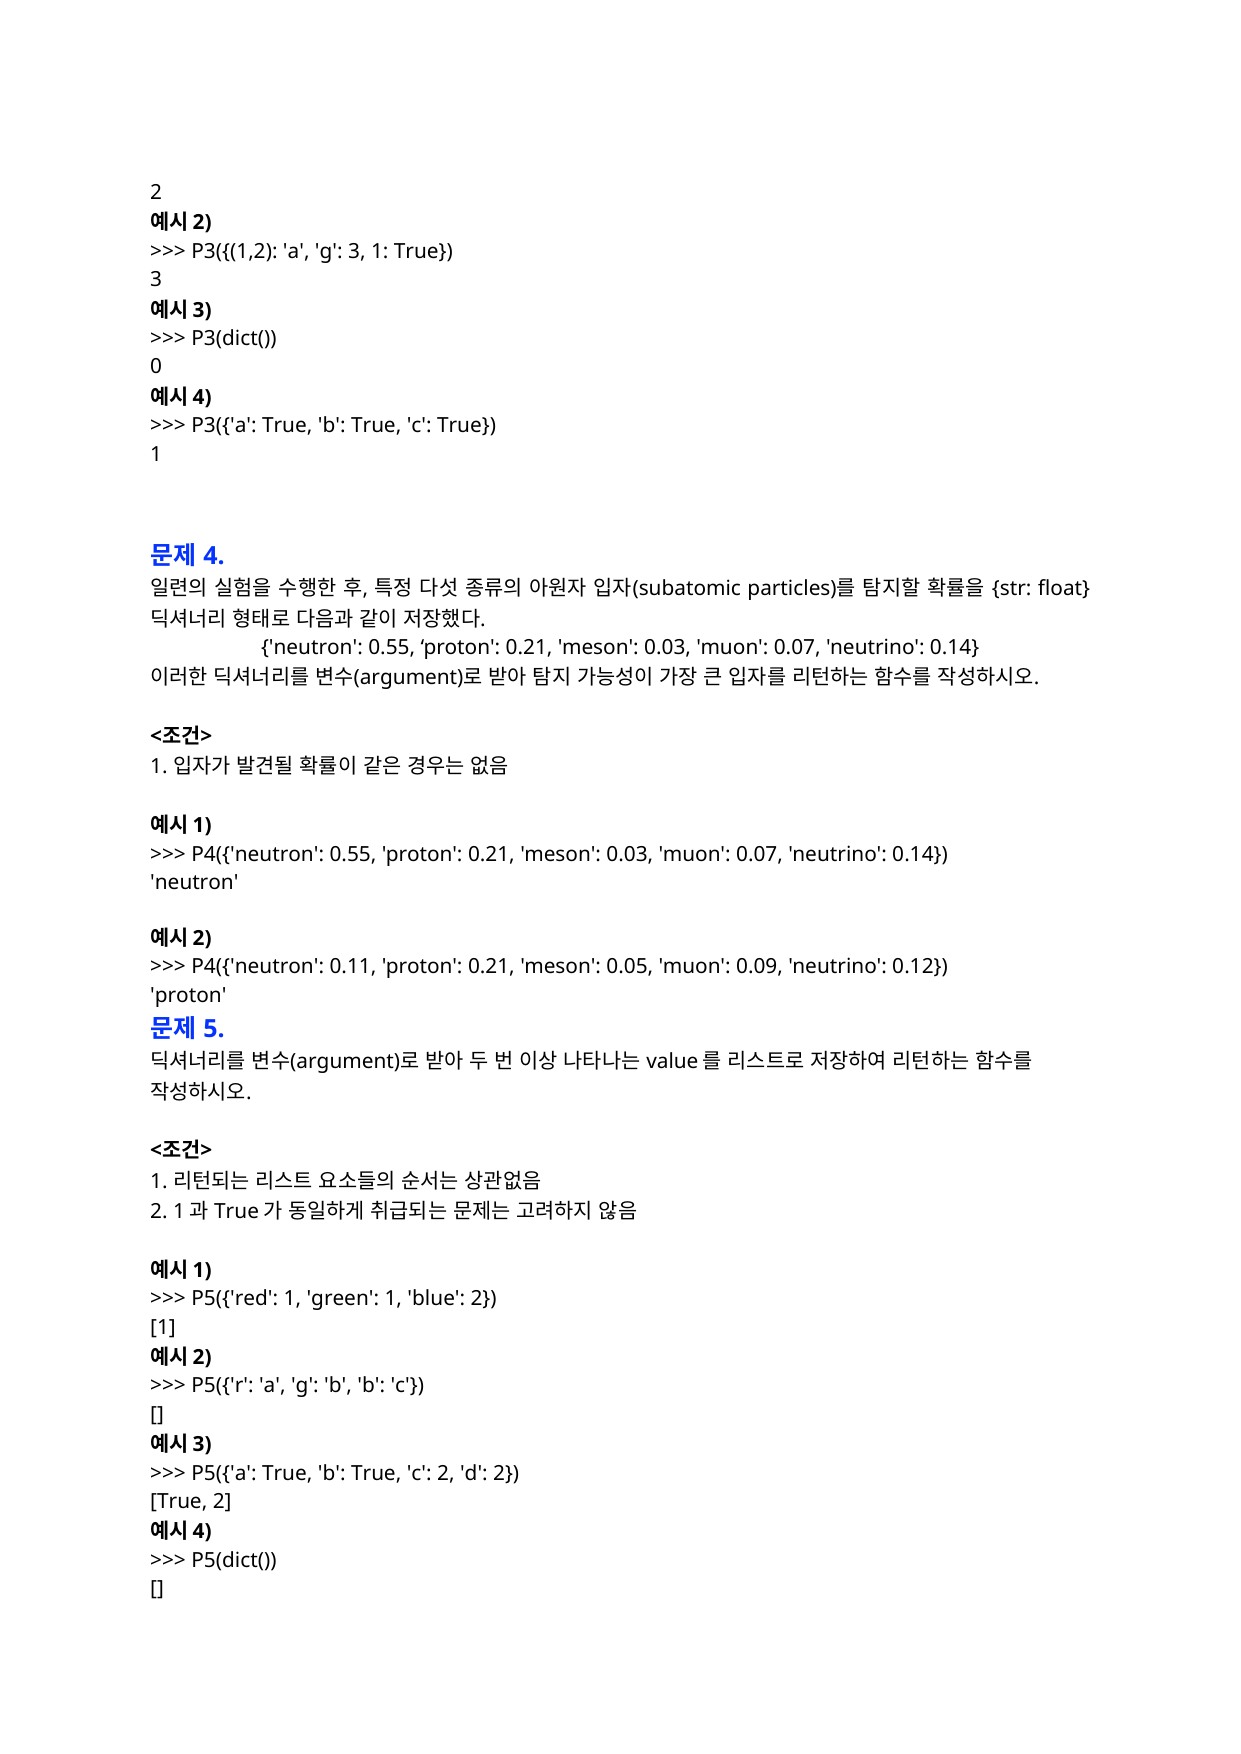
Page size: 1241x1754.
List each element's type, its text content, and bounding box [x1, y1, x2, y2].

text 예시4) [150, 380, 1090, 410]
text 2 [150, 177, 1090, 206]
text 딕셔너리를 변수(argument)로 받아 두 번 이상 나타나는 value를 리스트로 저장하여 리턴하는 함수를 작성하시오. [150, 1044, 1090, 1105]
text 예시3) [150, 1427, 1090, 1458]
text 일련의 실험을 수행한 후, 특정 다섯 종류의 아원자 입자(subatomic particles)를 탐지할 확률을 {str: float} 딕셔너리 형태로 다음과 같이 저장했다. [150, 572, 1090, 632]
text >>> P4({'neutron': 0.11, 'proton': 0.21, 'meson': 0.05, 'muon': 0.09, 'neutrino': 0.12}) [150, 951, 1090, 980]
text 'neutron' [150, 867, 1090, 896]
text <조건> [150, 719, 1090, 750]
text 예시2) [150, 921, 1090, 951]
text <조건> [150, 1134, 1090, 1164]
text 예시1) [150, 808, 1090, 839]
text 예시2) [150, 1340, 1090, 1371]
text 예시3) [150, 293, 1090, 323]
text [True, 2] [150, 1486, 1090, 1514]
text [1] [150, 1312, 1090, 1340]
text >>> P3({(1,2): 'a', 'g': 3, 1: True}) [150, 236, 1090, 264]
text >>> P3({'a': True, 'b': True, 'c': True}) [150, 410, 1090, 439]
text 0 [150, 352, 1090, 380]
text >>> P5({'red': 1, 'green': 1, 'blue': 2}) [150, 1283, 1090, 1312]
text 문제 5. [150, 1008, 1090, 1044]
text 문제 4. [150, 535, 1090, 572]
text 2. 1과 True가 동일하게 취급되는 문제는 고려하지 않음 [150, 1194, 1090, 1224]
text [] [150, 1573, 1090, 1602]
text >>> P3(dict()) [150, 323, 1090, 352]
text 1. 입자가 발견될 확률이 같은 경우는 없음 [150, 750, 1090, 780]
text 3 [150, 264, 1090, 293]
text >>> P4({'neutron': 0.55, 'proton': 0.21, 'meson': 0.03, 'muon': 0.07, 'neutrino': 0.14}) [150, 839, 1090, 867]
text 이러한 딕셔너리를 변수(argument)로 받아 탐지 가능성이 가장 큰 입자를 리턴하는 함수를 작성하시오. [150, 661, 1090, 691]
text 예시2) [150, 206, 1090, 236]
text 'proton' [150, 980, 1090, 1008]
text >>> P5({'a': True, 'b': True, 'c': 2, 'd': 2}) [150, 1458, 1090, 1486]
text [] [150, 1399, 1090, 1427]
text {'neutron': 0.55, ‘proton': 0.21, 'meson': 0.03, 'muon': 0.07, 'neutrino': 0.14} [150, 632, 1090, 661]
text >>> P5({'r': 'a', 'g': 'b', 'b': 'c'}) [150, 1371, 1090, 1399]
text 예시4) [150, 1514, 1090, 1545]
text 예시1) [150, 1253, 1090, 1283]
text >>> P5(dict()) [150, 1545, 1090, 1573]
text 1. 리턴되는 리스트 요소들의 순서는 상관없음 [150, 1164, 1090, 1194]
text 1 [150, 439, 1090, 467]
